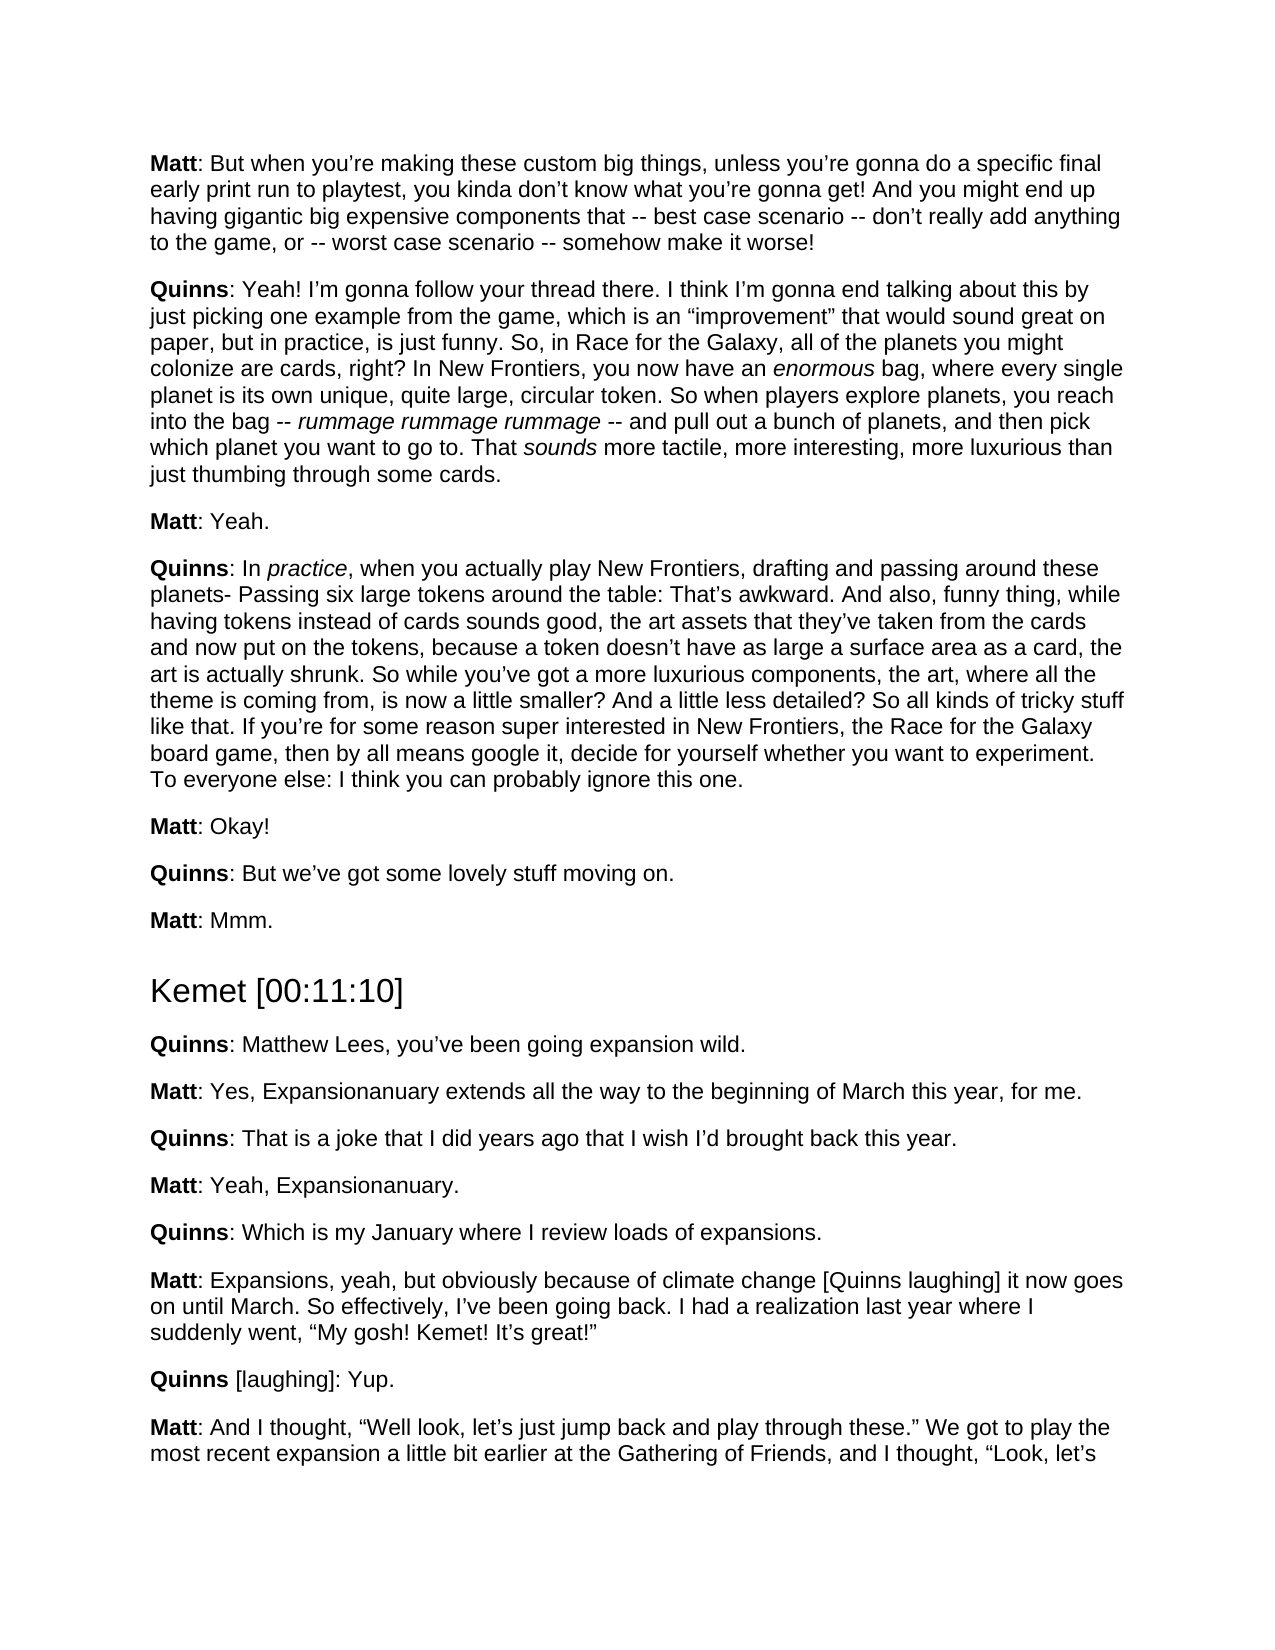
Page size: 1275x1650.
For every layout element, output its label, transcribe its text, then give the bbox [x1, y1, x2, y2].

text Matt: Expansions, yeah, but obviously because of climate change [Quinns laughing] it now goes on until March. So effectively, I’ve been going back. I had a realization last year where I suddenly went, “My gosh! Kemet! It’s great!” [150, 1267, 1125, 1346]
text Quinns: Which is my January where I review loads of expansions. [150, 1219, 1125, 1246]
text Quinns: But we’ve got some lovely stuff moving on. [150, 860, 1125, 887]
text Quinns: In practice, when you actually play New Frontiers, drafting and passing around these planets- Passing six large tokens around the table: That’s awkward. And also, funny thing, while having tokens instead of cards sounds good, the art assets that they’ve taken from the cards and now put on the tokens, because a token doesn’t have as large a surface area as a card, the art is actually shrunk. So while you’ve got a more luxurious components, the art, where all the theme is coming from, is now a little smaller? And a little less detailed? So all kinds of tricky stuff like that. If you’re for some reason super interested in New Frontiers, the Race for the Galaxy board game, then by all means google it, decide for yourself whether you want to experiment. To everyone else: I think you can probably ignore this one. [150, 555, 1125, 792]
text Quinns: Yeah! I’m gonna follow your thread there. I think I’m gonna end talking about this by just picking one example from the game, which is an “improvement” that would sound great on paper, but in practice, is just funny. So, in Race for the Galaxy, all of the planets you might colonize are cards, right? In New Frontiers, you now have an enormous bag, where every single planet is its own unique, quite large, circular token. So when players explore planets, you reach into the bag -- rummage rummage rummage -- and pull out a bunch of planets, and then pick which planet you want to go to. That sounds more tactile, more interesting, more luxurious than just thumbing through some cards. [150, 276, 1125, 487]
text Matt: Okay! [150, 813, 1125, 839]
text Matt: Yes, Expansionanuary extends all the way to the beginning of March this year, for me. [150, 1078, 1125, 1104]
text Matt: But when you’re making these custom big things, unless you’re gonna do a specific final early print run to playtest, you kinda don’t know what you’re gonna get! And you might end up having gigantic big expensive components that -- best case scenario -- don’t really add anything to the game, or -- worst case scenario -- somehow make it worse! [150, 150, 1125, 255]
text Matt: Yeah, Expansionanuary. [150, 1172, 1125, 1198]
subtitle Kemet [00:11:10] [150, 971, 1125, 1010]
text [150, 1414, 1125, 1466]
text Quinns [laughing]: Yup. [150, 1366, 1125, 1393]
text Quinns: That is a joke that I did years ago that I wish I’d brought back this year. [150, 1125, 1125, 1151]
text Quinns: Matthew Lees, you’ve been going expansion wild. [150, 1031, 1125, 1057]
text Matt: Mmm. [150, 907, 1125, 934]
text Matt: Yeah. [150, 508, 1125, 534]
